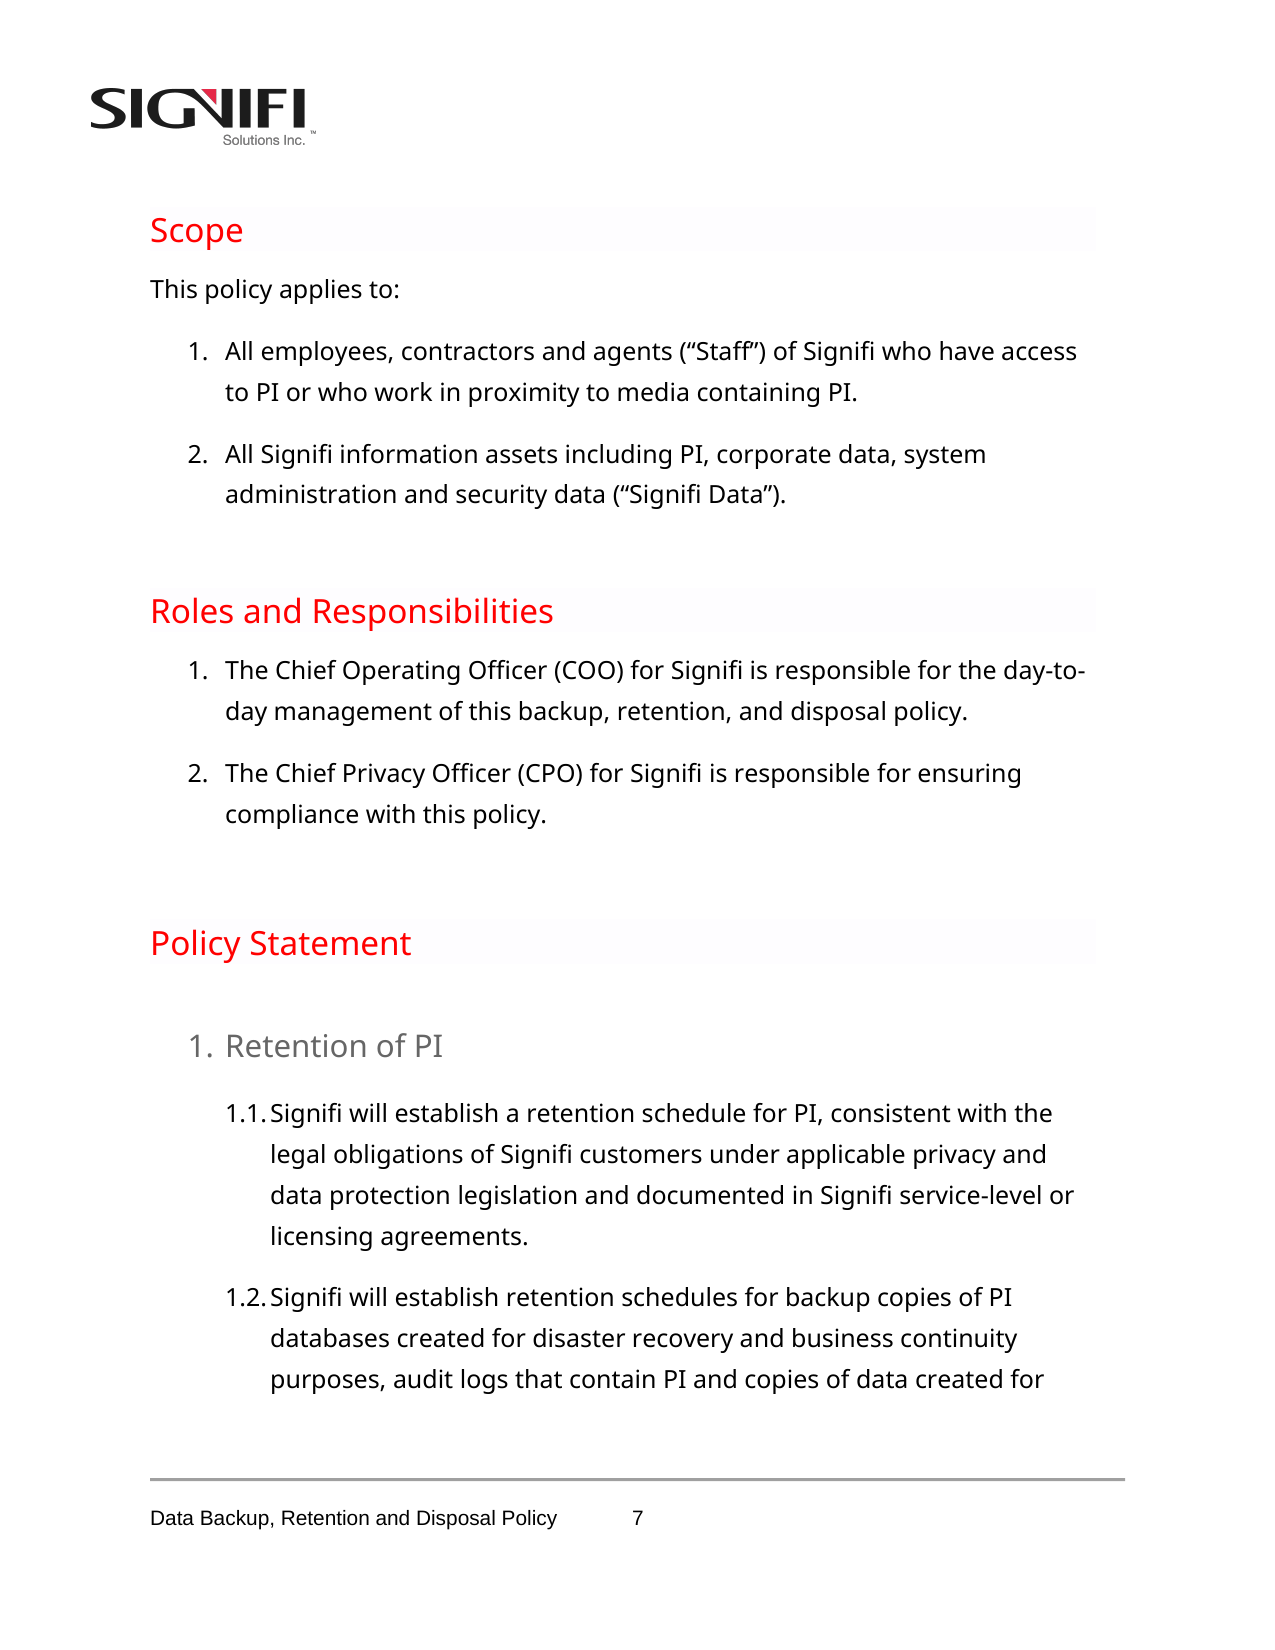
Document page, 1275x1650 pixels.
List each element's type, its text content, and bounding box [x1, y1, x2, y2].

picture [91, 88, 316, 145]
subtitle Roles and Responsibilities [150, 588, 1096, 632]
list All Signifi information assets including PI, corporate data, system administration and security data (“Signifi Data”). [187, 436, 1096, 511]
list The Chief Operating Officer (COO) for Signifi is responsible for the day-to-day management of this backup, retention, and disposal policy. [187, 653, 1096, 728]
list Signifi will establish a retention schedule for PI, consistent with the legal obligations of Signifi customers under applicable privacy and data protection legislation and documented in Signifi service-level or licensing agreements. [225, 1096, 1096, 1252]
list All employees, contractors and agents (“Staff”) of Signifi who have access to PI or who work in proximity to media containing PI. [187, 334, 1096, 409]
subtitle Retention of PI [187, 1024, 1096, 1067]
subtitle Scope [150, 207, 1096, 251]
list The Chief Privacy Officer (CPO) for Signifi is responsible for ensuring compliance with this policy. [187, 755, 1096, 830]
text This policy applies to: [150, 272, 1096, 306]
subtitle Policy Statement [150, 919, 1096, 964]
